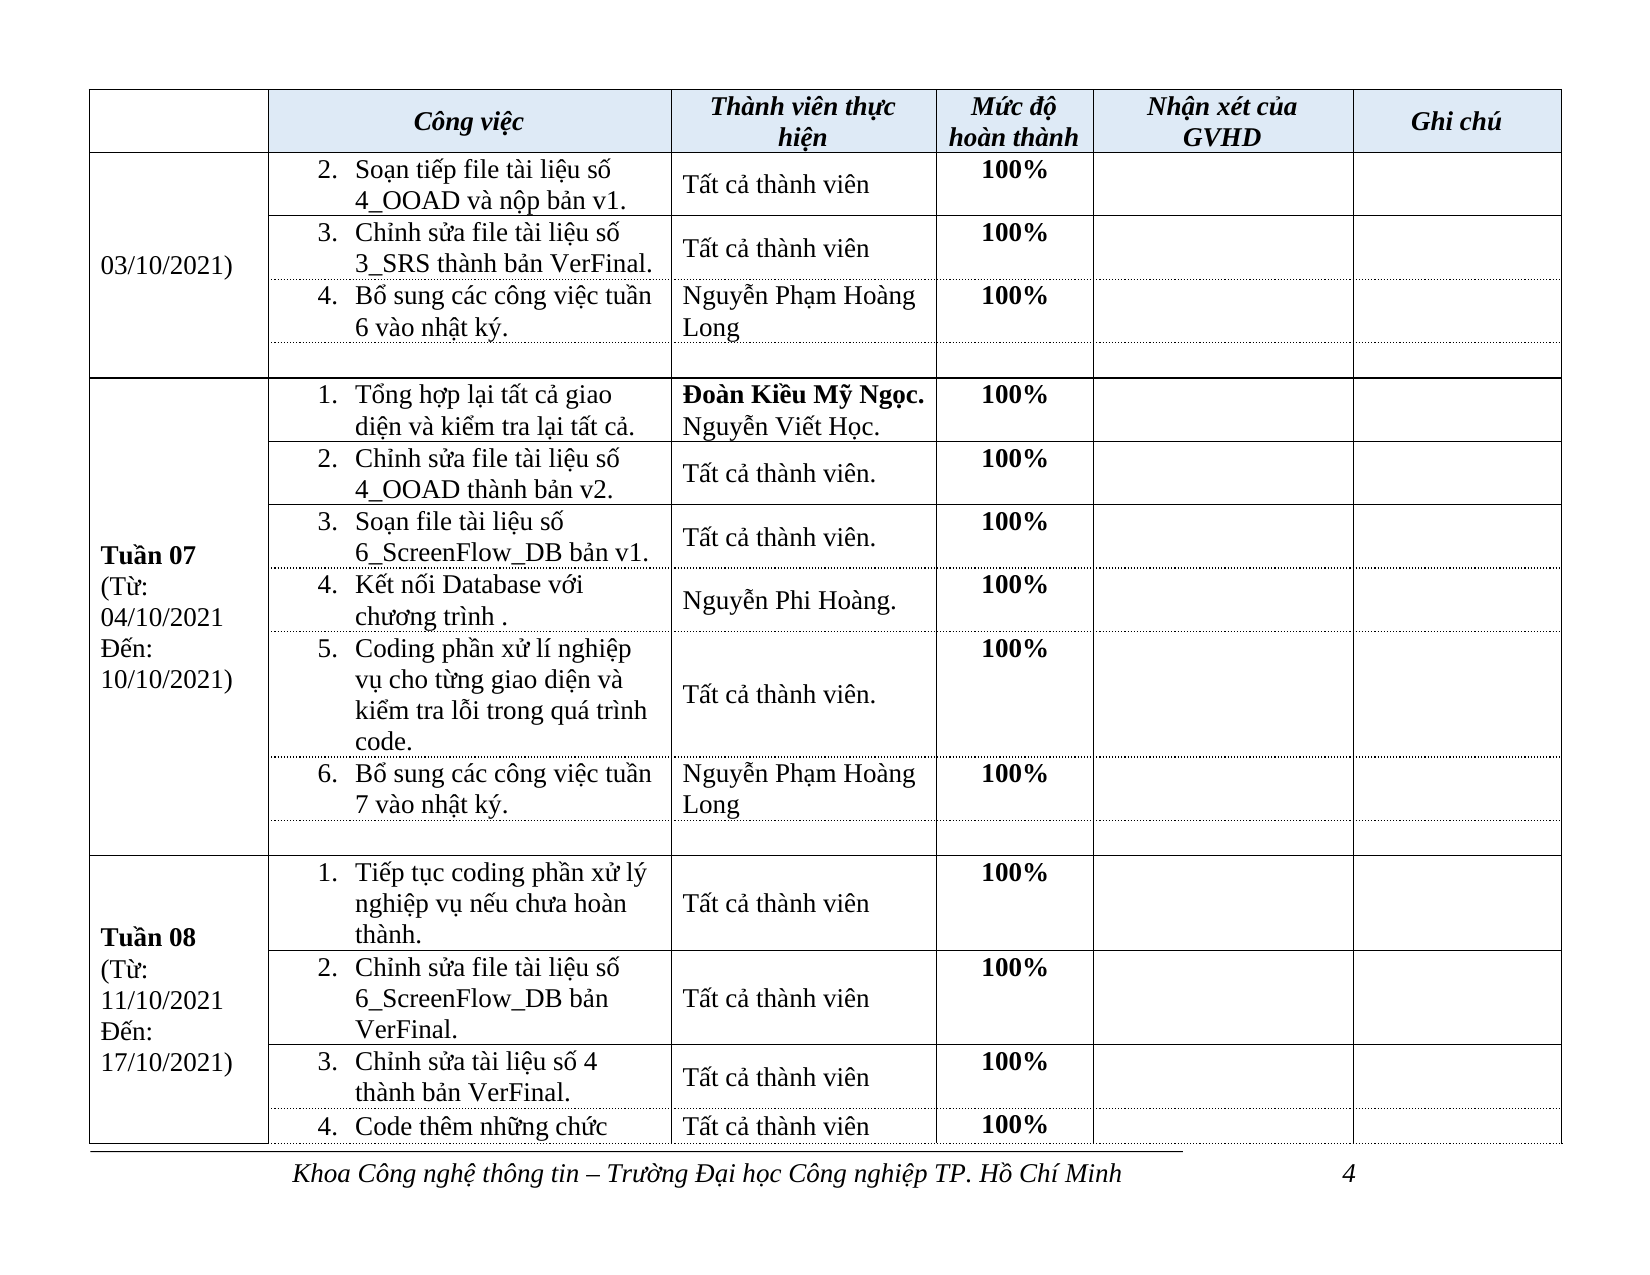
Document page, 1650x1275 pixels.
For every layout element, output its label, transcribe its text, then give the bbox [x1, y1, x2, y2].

table_cell Tất cả thành viên [672, 153, 936, 215]
table_cell 100% [937, 856, 1093, 949]
table_cell 100% [937, 567, 1093, 631]
table_cell 100% [937, 505, 1093, 567]
table_cell [1094, 1045, 1353, 1107]
table_cell [937, 342, 1093, 377]
table_cell Chỉnh sửa tài liệu số 4 thành bản VerFinal. [269, 1045, 671, 1107]
table_cell [1094, 856, 1353, 949]
table_header Mức độ hoàn thành [937, 90, 1093, 152]
table_cell Tất cả thành viên. [672, 505, 936, 567]
table_cell [1094, 442, 1353, 504]
table_cell [1094, 216, 1353, 279]
table_cell [1354, 567, 1561, 631]
table_cell Tất cả thành viên. [672, 442, 936, 504]
table_cell Coding phần xử lí nghiệp vụ cho từng giao diện và kiểm tra lỗi trong quá trình code. [269, 631, 671, 756]
table_cell [1094, 951, 1353, 1044]
table_cell 100% [937, 1045, 1093, 1107]
table_cell [1354, 216, 1561, 279]
table_cell 100% [937, 153, 1093, 215]
table_cell Tất cả thành viên. [672, 631, 936, 756]
table_header Thành viên thực hiện [672, 90, 936, 152]
table_cell [1094, 756, 1353, 820]
table_cell Tổng hợp lại tất cả giao diện và kiểm tra lại tất cả. [269, 379, 671, 441]
table_cell [269, 820, 671, 855]
table_cell [1094, 505, 1353, 567]
table_header Nhận xét của GVHD [1094, 90, 1353, 152]
table_cell [1354, 442, 1561, 504]
table_cell Nguyễn Phạm Hoàng Long [672, 756, 936, 820]
table_cell Bổ sung các công việc tuần 7 vào nhật ký. [269, 756, 671, 820]
table_cell [1354, 631, 1561, 756]
table_cell Tất cả thành viên [672, 951, 936, 1044]
table_header [90, 90, 268, 152]
table_cell Chỉnh sửa file tài liệu số 6_ScreenFlow_DB bản VerFinal. [269, 951, 671, 1044]
table_cell [672, 820, 936, 855]
table_cell Kết nối Database với chương trình . [269, 567, 671, 631]
table_cell [1354, 1045, 1561, 1107]
table_cell Nguyễn Phi Hoàng. [672, 567, 936, 631]
table_header Công việc [269, 90, 671, 152]
table_cell 100% [937, 442, 1093, 504]
table_cell Chỉnh sửa file tài liệu số 3_SRS thành bản VerFinal. [269, 216, 671, 279]
table_cell 100% [937, 951, 1093, 1044]
table_cell [1354, 856, 1561, 949]
table_header Ghi chú [1354, 90, 1561, 152]
table_cell [1094, 1108, 1353, 1143]
table_cell [1094, 342, 1353, 377]
table_cell [672, 342, 936, 377]
table_cell [1354, 379, 1561, 441]
table_cell [1354, 153, 1561, 215]
table_cell [1094, 379, 1353, 441]
table_cell Tất cả thành viên [672, 1045, 936, 1107]
table_cell 100% [937, 216, 1093, 279]
table_cell Đoàn Kiều Mỹ Ngọc. Nguyễn Viết Học. [672, 379, 936, 441]
table_cell 100% [937, 279, 1093, 342]
table_cell [1354, 279, 1561, 342]
table_cell [1094, 153, 1353, 215]
table_cell [1094, 279, 1353, 342]
table_cell [1354, 951, 1561, 1044]
table_cell Tất cả thành viên [672, 216, 936, 279]
table_cell [1354, 820, 1561, 855]
table_cell Chỉnh sửa file tài liệu số 4_OOAD thành bản v2. [269, 442, 671, 504]
table_cell Soạn tiếp file tài liệu số 4_OOAD và nộp bản v1. [269, 153, 671, 215]
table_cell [90, 153, 268, 377]
table_cell Tuần 08 (Từ: 11/10/2021 Đến: 17/10/2021) [90, 856, 268, 1143]
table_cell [269, 1108, 671, 1143]
table_cell [269, 342, 671, 377]
table_cell [937, 820, 1093, 855]
table_cell Tuần 07 (Từ: 04/10/2021 Đến: 10/10/2021) [90, 379, 268, 855]
table_cell Soạn file tài liệu số 6_ScreenFlow_DB bản v1. [269, 505, 671, 567]
table_cell [1354, 342, 1561, 377]
table_cell [1094, 631, 1353, 756]
table_cell [1354, 505, 1561, 567]
table_cell Nguyễn Phạm Hoàng Long [672, 279, 936, 342]
table_cell Tất cả thành viên [672, 856, 936, 949]
table_cell [1094, 567, 1353, 631]
table_cell 100% [937, 631, 1093, 756]
table_cell Tất cả thành viên [672, 1108, 936, 1143]
table_cell 100% [937, 1108, 1093, 1143]
table_cell 100% [937, 756, 1093, 820]
table_cell Tiếp tục coding phần xử lý nghiệp vụ nếu chưa hoàn thành. [269, 856, 671, 949]
table_cell [1354, 756, 1561, 820]
table_cell Bổ sung các công việc tuần 6 vào nhật ký. [269, 279, 671, 342]
table_cell [1094, 820, 1353, 855]
table_cell 100% [937, 379, 1093, 441]
table_cell [1354, 1108, 1561, 1143]
